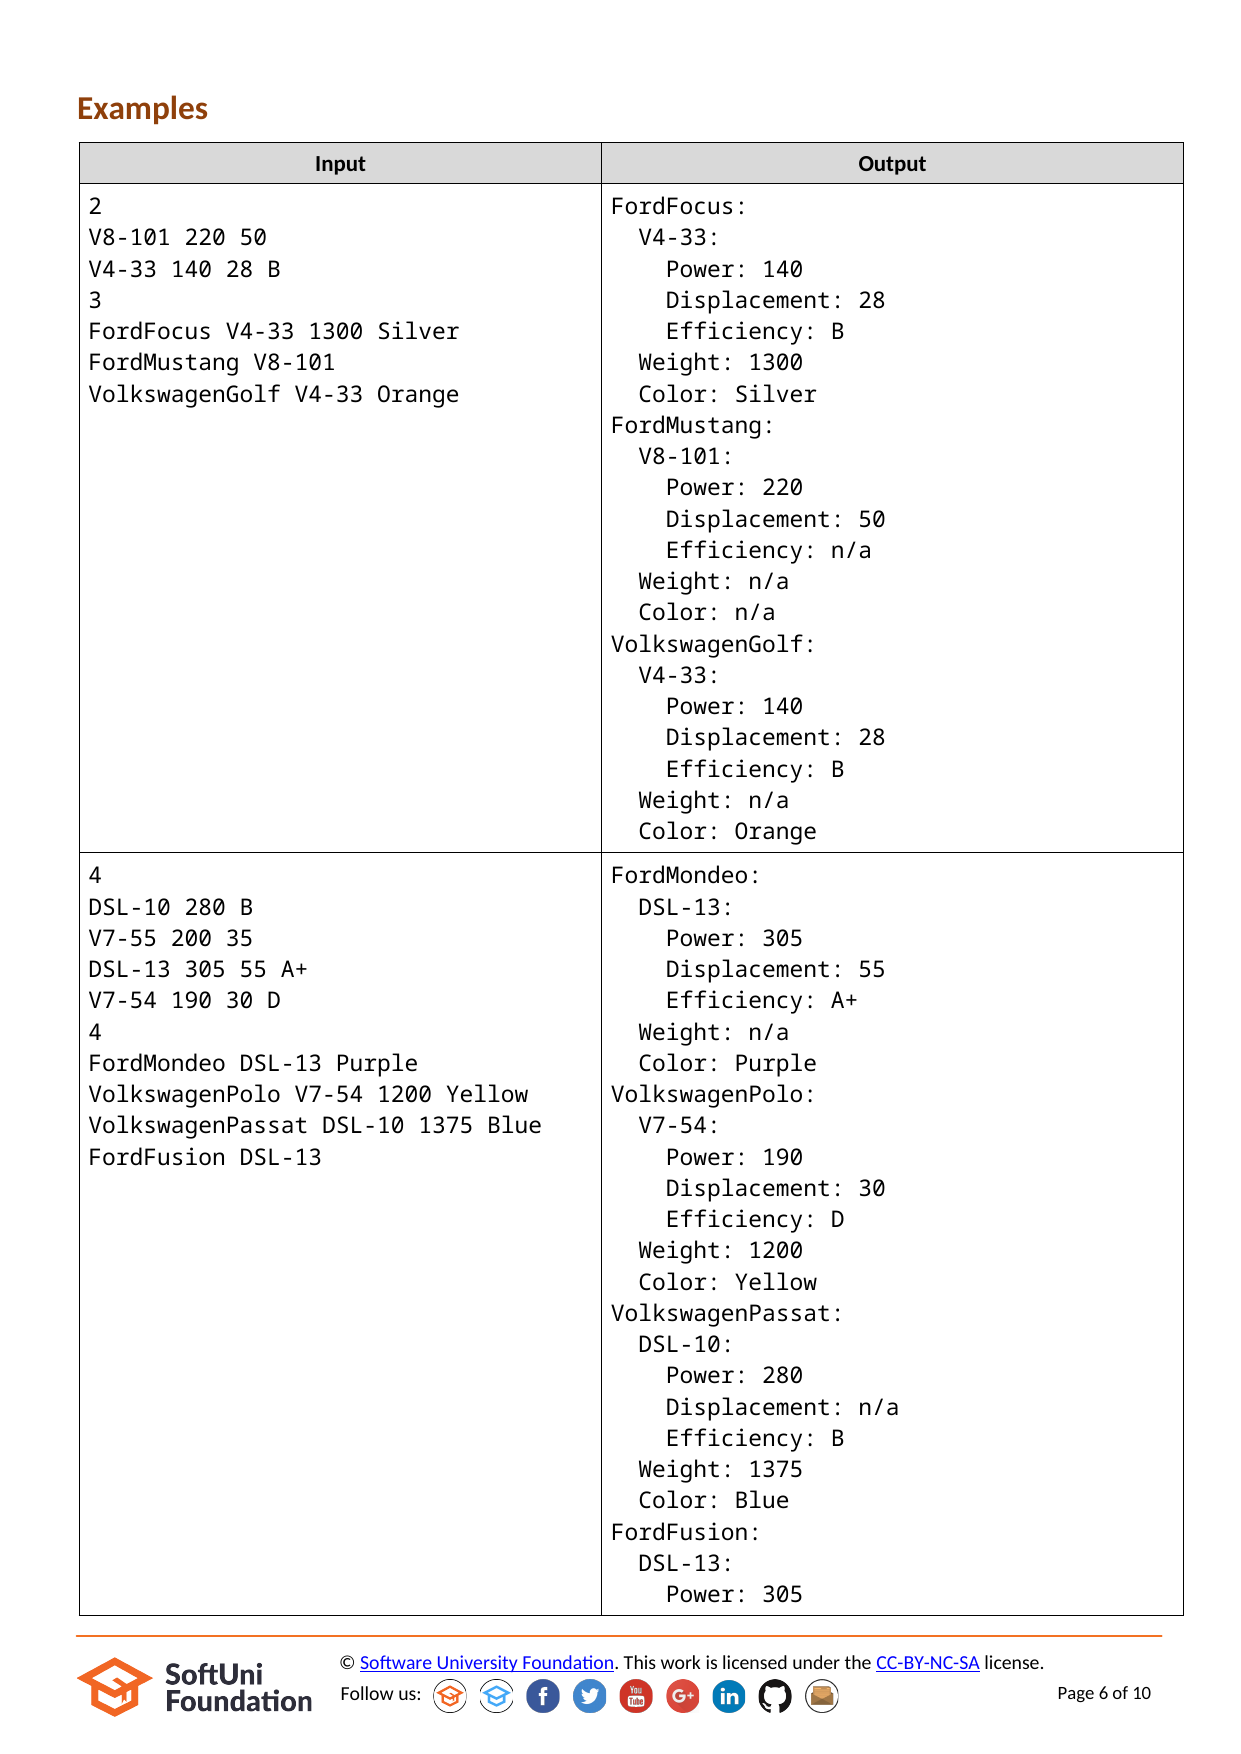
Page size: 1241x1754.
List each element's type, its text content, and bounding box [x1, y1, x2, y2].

picture [433, 1679, 467, 1713]
table_cell FordFocus: V4-33: Power: 140 Displacement: 28 Efficiency: B Weight: 1300 Color: Silver FordMustang: V8-101: Power: 220 Displacement: 50 Efficiency: n/a Weight: n/a Color: n/a VolkswagenGolf: V4-33: Power: 140 Displacement: 28 Efficiency: B Weight: n/a Color: Orange [602, 184, 1183, 852]
picture [758, 1679, 792, 1713]
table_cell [602, 853, 1183, 1615]
table_header Input [80, 143, 601, 183]
picture [727, 1694, 738, 1704]
table_header Output [602, 143, 1183, 183]
table_cell 2 V8-101 220 50 V4-33 140 28 B 3 FordFocus V4-33 1300 Silver FordMustang V8-101 VolkswagenGolf V4-33 Orange [80, 184, 601, 852]
picture [480, 1679, 513, 1713]
picture [573, 1679, 607, 1713]
picture [619, 1679, 653, 1713]
subtitle Examples [77, 87, 1163, 128]
picture [805, 1679, 839, 1713]
picture [712, 1703, 722, 1713]
picture [666, 1679, 700, 1713]
picture [526, 1679, 560, 1713]
picture [736, 1680, 746, 1690]
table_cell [80, 853, 601, 1615]
picture [736, 1703, 746, 1713]
picture [712, 1680, 722, 1690]
picture [76, 1657, 312, 1717]
